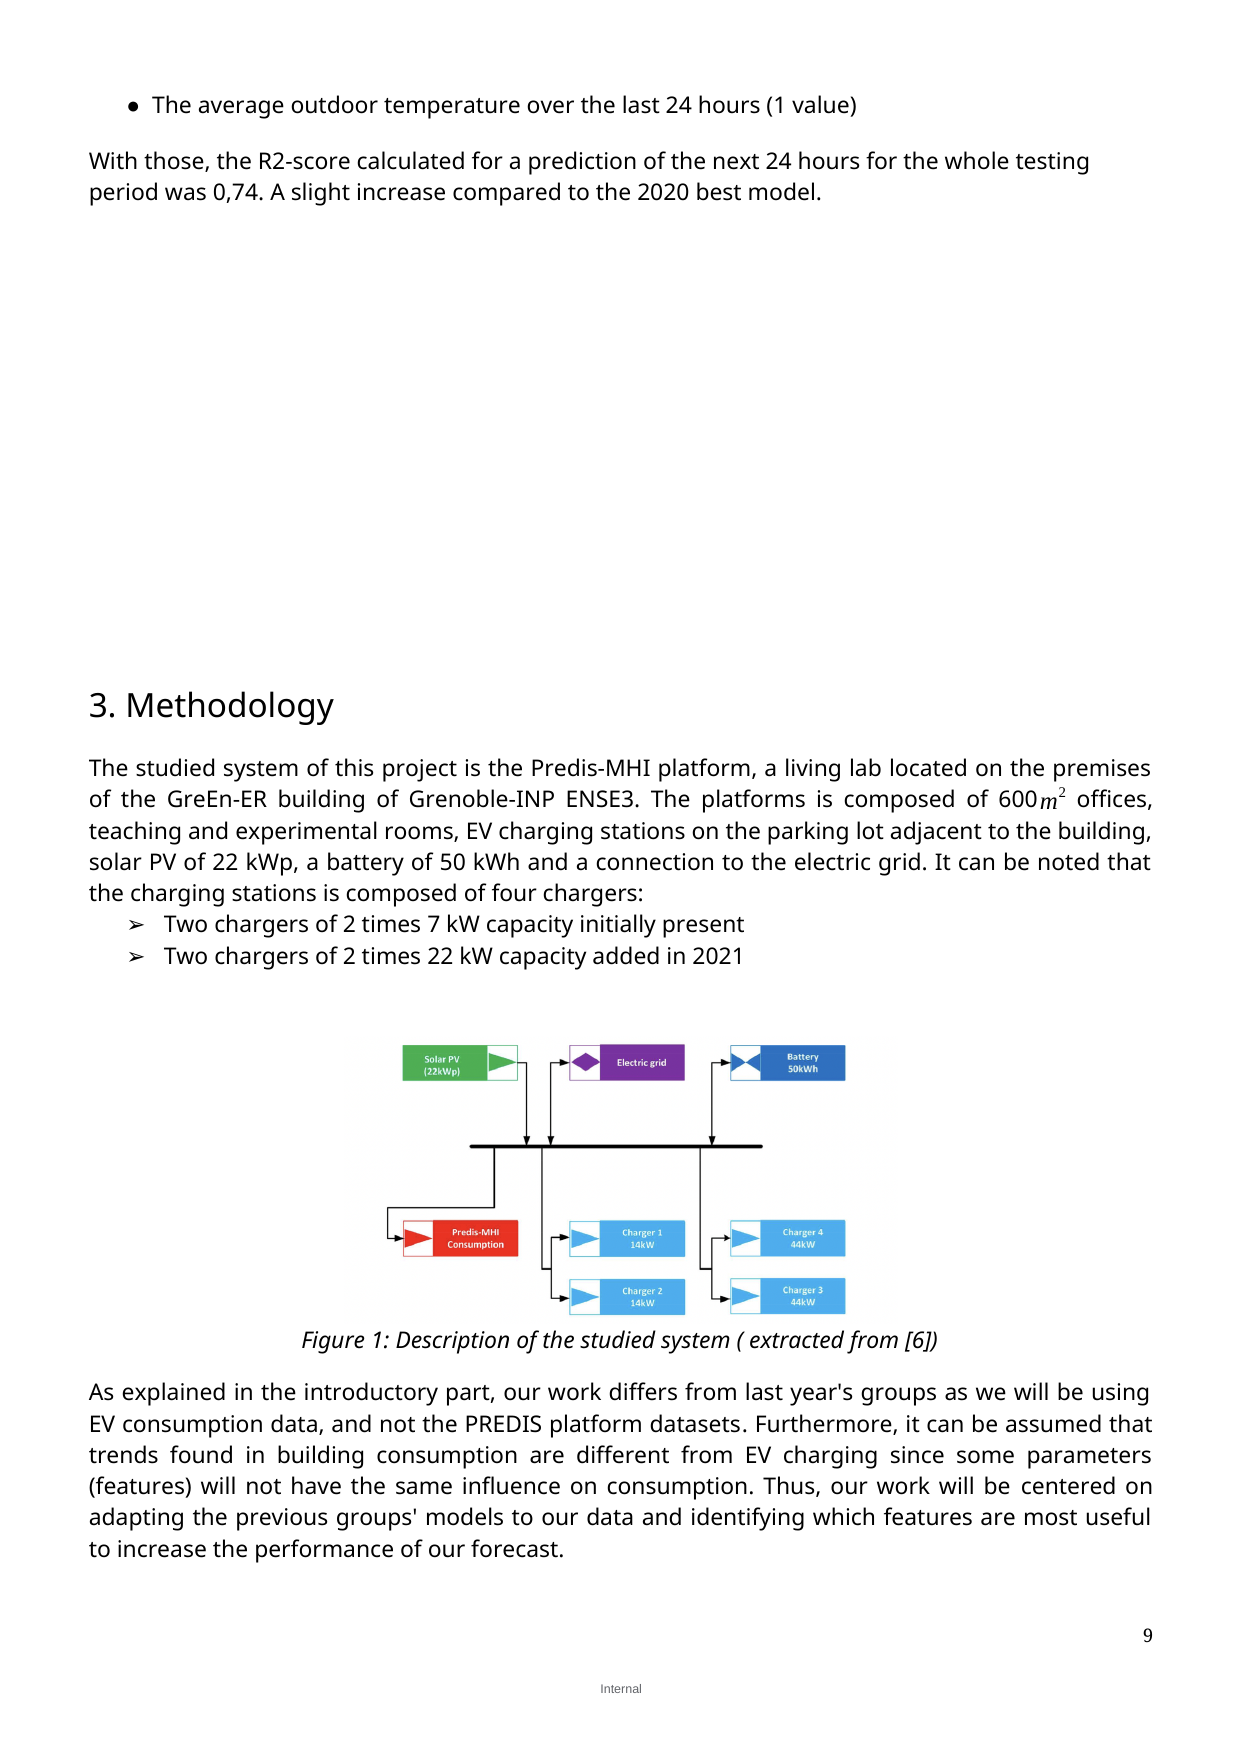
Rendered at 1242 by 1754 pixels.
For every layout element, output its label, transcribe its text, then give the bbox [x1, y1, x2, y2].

text With those, the R2-score calculated for a prediction of the next 24 hours for the whole testing period was 0,74. A slight increase compared to the 2020 best model. [88, 145, 1153, 207]
picture [343, 1036, 898, 1324]
text The studied system of this project is the Predis-MHI platform, a living lab located on the premises of the GreEn-ER building of Grenoble-INP ENSE3. The platforms is composed of 600 offices, teaching and experimental rooms, EV charging stations on the parking lot adjacent to the building, solar PV of 22 kWp, a battery of 50 kWh and a connection to the electric grid. It can be noted that the charging stations is composed of four chargers: [88, 752, 1153, 908]
list Two chargers of 2 times 7 kW capacity initially present [126, 908, 1153, 939]
text Figure 1: Description of the studied system ( extracted from [6]) [88, 1324, 1153, 1356]
list Two chargers of 2 times 22 kW capacity added in 2021 [126, 939, 1153, 971]
text ● The average outdoor temperature over the last 24 hours (1 value) [126, 88, 1153, 120]
text As explained in the introductory part, our work differs from last year's groups as we will be using EV consumption data, and not the PREDIS platform datasets. Furthermore, it can be assumed that trends found in building consumption are different from EV charging since some parameters (features) will not have the same influence on consumption. Thus, our work will be centered on adapting the previous groups' models to our data and identifying which features are most useful to increase the performance of our forecast. [88, 1376, 1153, 1564]
subtitle 3. Methodology [88, 682, 1153, 728]
